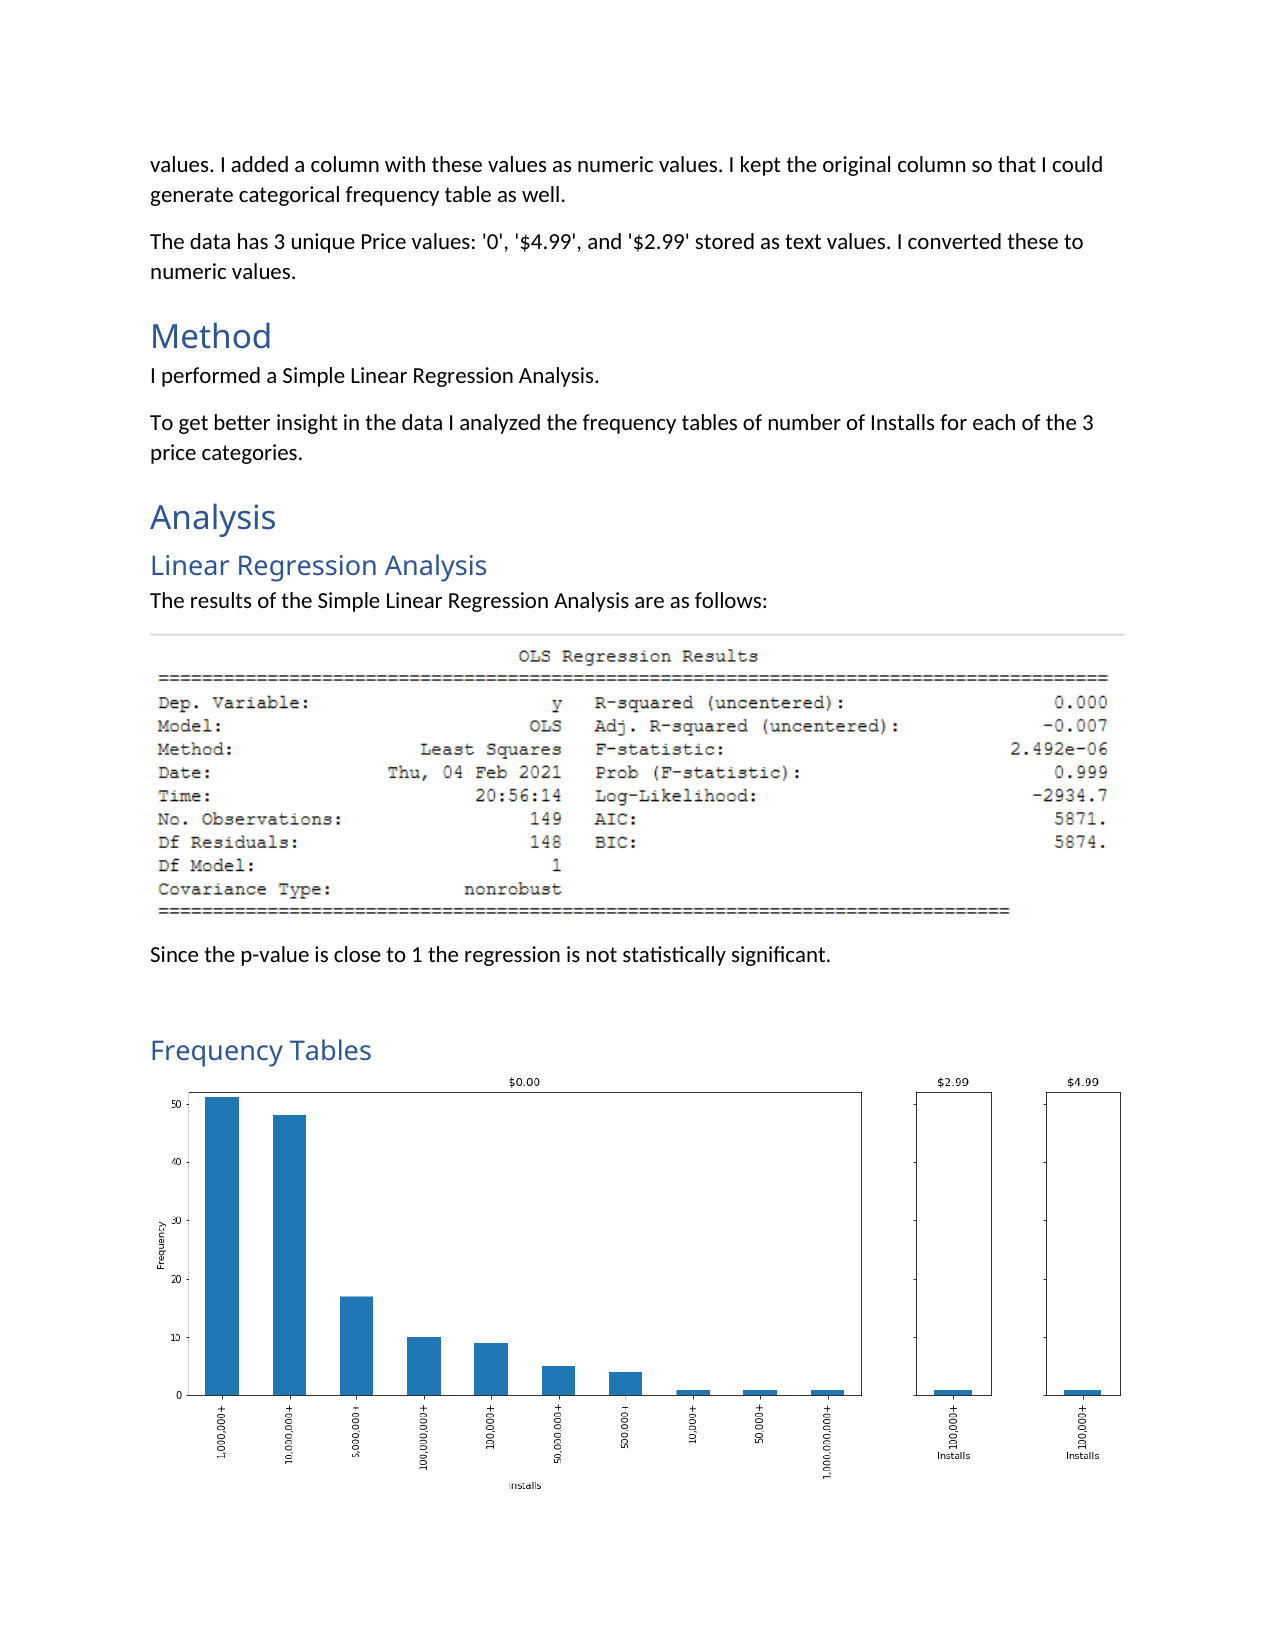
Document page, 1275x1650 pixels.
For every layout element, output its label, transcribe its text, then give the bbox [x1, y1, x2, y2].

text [150, 150, 1125, 208]
subtitle Linear Regression Analysis [150, 547, 1125, 584]
picture [150, 633, 1125, 922]
text The data has 3 unique Price values: '0', '$4.99', and '$2.99' stored as text values. I converted these to numeric values. [150, 227, 1125, 285]
subtitle Frequency Tables [150, 1031, 1125, 1068]
text I performed a Simple Linear Regression Analysis. [150, 361, 1125, 389]
subtitle Method [150, 312, 1125, 358]
text Since the p-value is close to 1 the regression is not statistically significant. [150, 940, 1125, 968]
picture [150, 1070, 1125, 1497]
text To get better insight in the data I analyzed the frequency tables of number of Installs for each of the 3 price categories. [150, 408, 1125, 467]
subtitle Analysis [150, 494, 1125, 539]
text The results of the Simple Linear Regression Analysis are as follows: [150, 587, 1125, 615]
